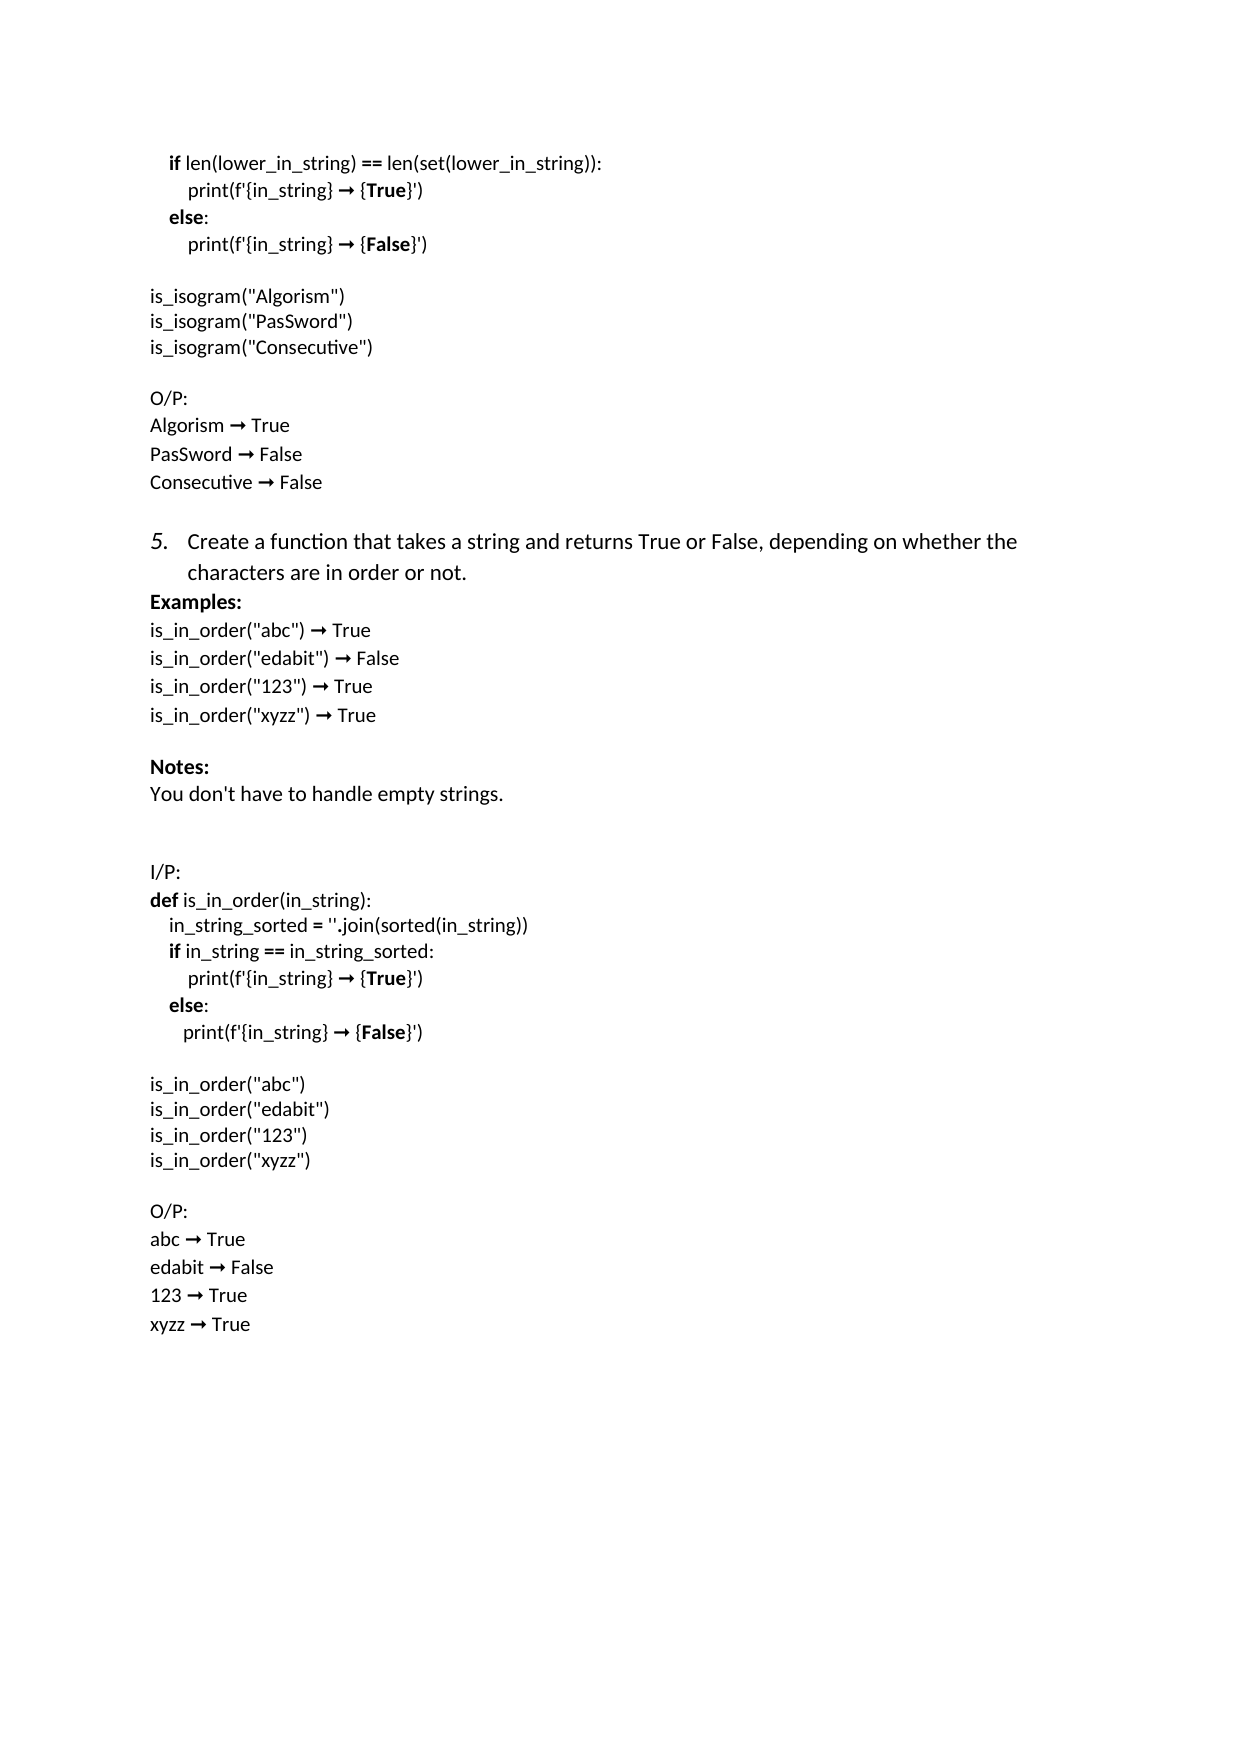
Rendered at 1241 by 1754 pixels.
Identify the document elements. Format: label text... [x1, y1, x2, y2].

text def is_in_order(in_string): [150, 887, 1090, 913]
text is_in_order("xyzz") [150, 1147, 1090, 1173]
text print(f'{in_string} ➞ {True}') [150, 963, 1090, 992]
text is_in_order("123") [150, 1122, 1090, 1147]
text if len(lower_in_string) == len(set(lower_in_string)): [150, 150, 1090, 175]
text edabit ➞ False [150, 1252, 1090, 1281]
text in_string_sorted = ''.join(sorted(in_string)) [150, 913, 1090, 938]
text is_isogram("Consecutive") [150, 334, 1090, 359]
text Consecutive ➞ False [150, 467, 1090, 496]
text is_isogram("Algorism") [150, 283, 1090, 308]
subtitle Create a function that takes a string and returns True or False, depending on whether the characters are in order or not. [150, 525, 1090, 586]
text else: [150, 204, 1090, 229]
text Notes: You don't have to handle empty strings. [150, 753, 1090, 807]
text O/P: [150, 1198, 1090, 1224]
text Examples: is_in_order("abc") ➞ True is_in_order("edabit") ➞ False is_in_order("123") ➞ True is_in_order("xyzz") ➞ True [150, 588, 1090, 728]
text print(f'{in_string} ➞ {False}') [150, 229, 1090, 258]
text Algorism ➞ True [150, 410, 1090, 439]
text is_isogram("PasSword") [150, 308, 1090, 334]
text print(f'{in_string} ➞ {True}') [150, 175, 1090, 204]
text is_in_order("abc") [150, 1071, 1090, 1097]
text if in_string == in_string_sorted: [150, 938, 1090, 963]
text else: [150, 992, 1090, 1017]
text 123 ➞ True [150, 1281, 1090, 1309]
text O/P: [150, 385, 1090, 410]
text is_in_order("edabit") [150, 1097, 1090, 1122]
text abc ➞ True [150, 1224, 1090, 1252]
text xyzz ➞ True [150, 1309, 1090, 1337]
text print(f'{in_string} ➞ {False}') [150, 1017, 1090, 1046]
text PasSword ➞ False [150, 439, 1090, 467]
text I/P: [150, 858, 1090, 885]
